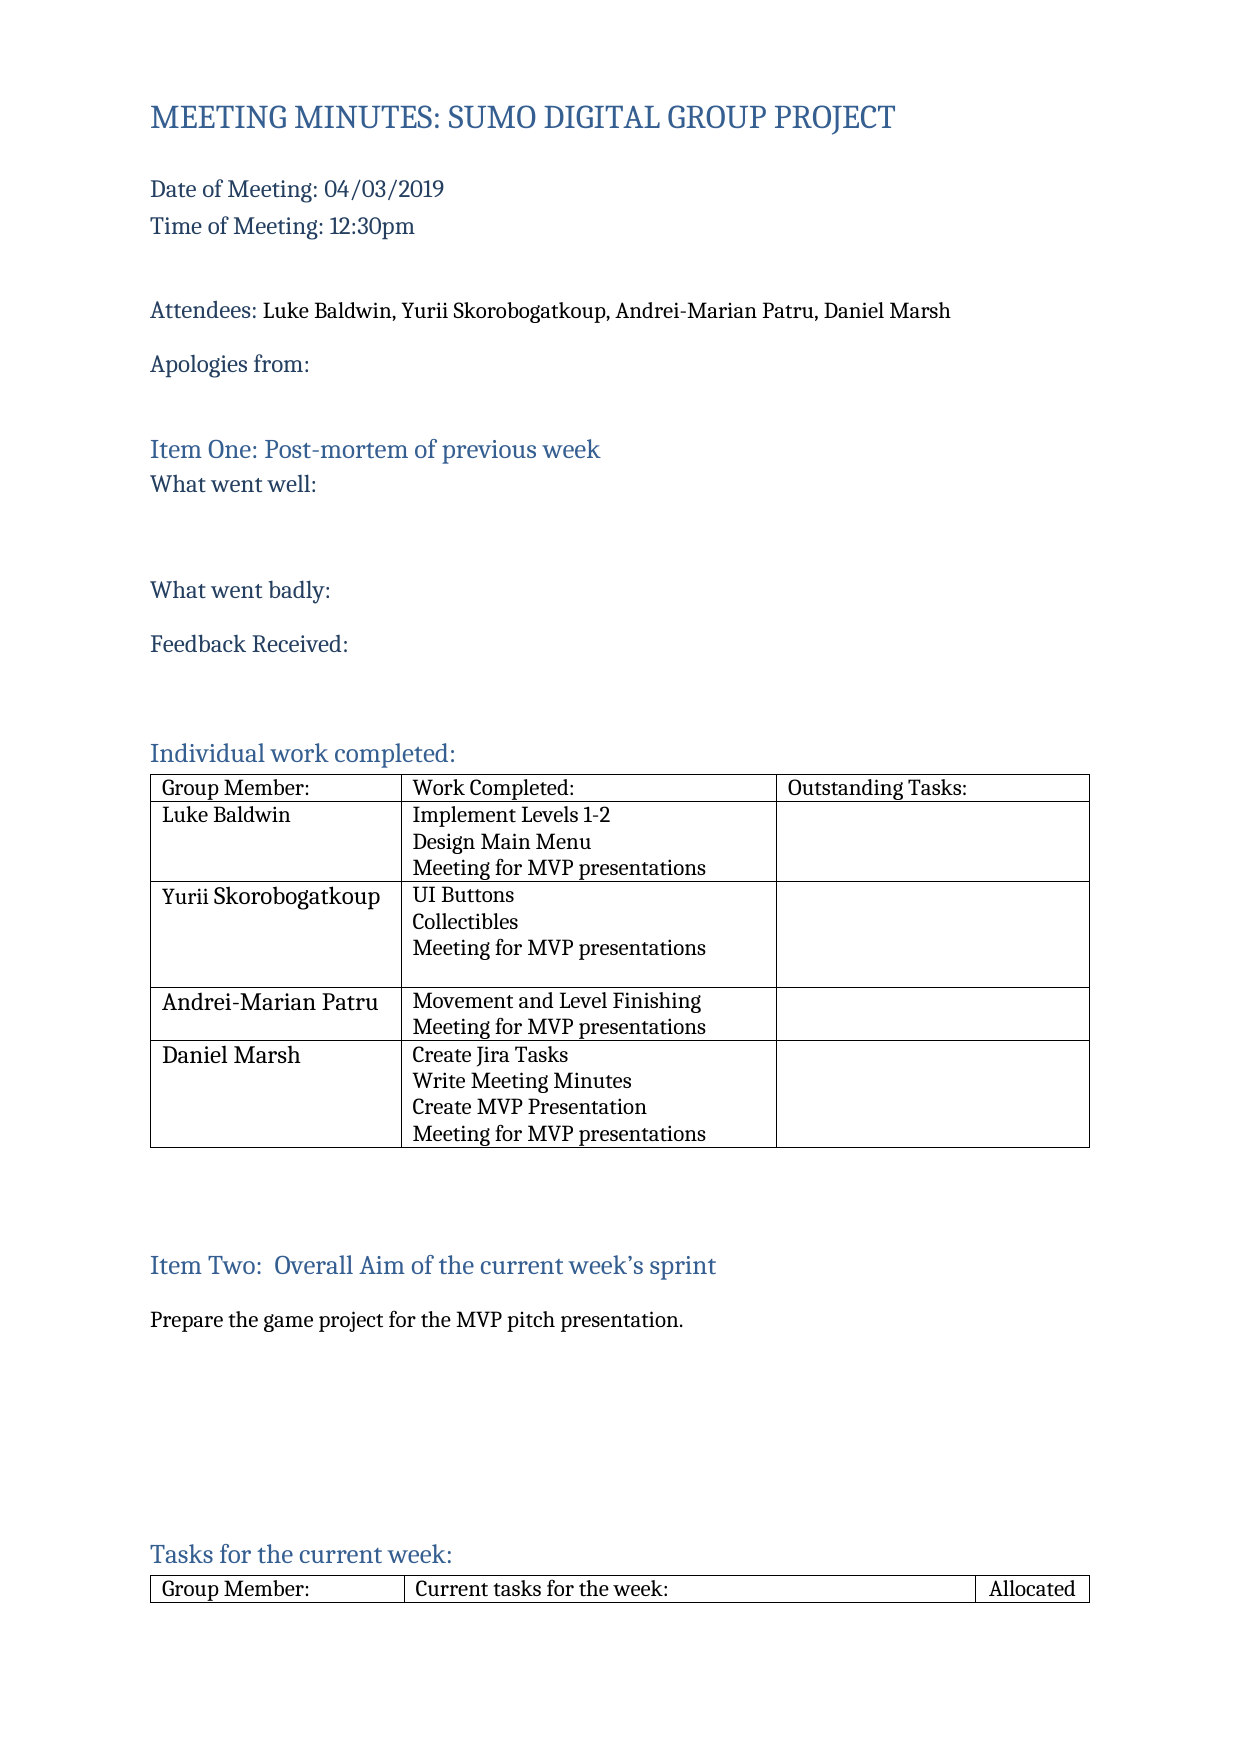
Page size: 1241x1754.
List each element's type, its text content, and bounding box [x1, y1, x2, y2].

subtitle Individual work completed: [150, 738, 1090, 769]
text What went badly: [150, 576, 1090, 605]
table_cell Daniel Marsh [151, 1041, 401, 1147]
table_cell Andrei-Marian Patru [151, 988, 401, 1040]
table_cell Yurii Skorobogatkoup [151, 882, 401, 987]
text Item Two: Overall Aim of the current week’s sprint [150, 1250, 1090, 1281]
table_header Group Member: [151, 775, 401, 801]
table_cell Luke Baldwin [151, 802, 401, 881]
text Prepare the game project for the MVP pitch presentation. [150, 1306, 1090, 1333]
subtitle Date of Meeting: 04/03/2019 [150, 175, 1090, 204]
table_cell [777, 1041, 1089, 1147]
table_cell UI Buttons Collectibles Meeting for MVP presentations [402, 882, 776, 987]
subtitle Apologies from: [150, 350, 1090, 379]
table_cell [777, 988, 1089, 1040]
table_cell Create Jira Tasks Write Meeting Minutes Create MVP Presentation Meeting for MVP presentations [402, 1041, 776, 1147]
text Attendees: Luke Baldwin, Yurii Skorobogatkoup, Andrei-Marian Patru, Daniel Marsh [150, 296, 1090, 325]
text Feedback Received: [150, 630, 1090, 659]
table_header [976, 1576, 1089, 1602]
subtitle Item One: Post-mortem of previous week [150, 434, 1090, 465]
text What went well: [150, 470, 1090, 499]
table_cell [777, 802, 1089, 881]
table_cell Implement Levels 1-2 Design Main Menu Meeting for MVP presentations [402, 802, 776, 881]
table_header Outstanding Tasks: [777, 775, 1089, 801]
table_cell [777, 882, 1089, 987]
table_header Work Completed: [402, 775, 776, 801]
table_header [405, 1576, 975, 1602]
subtitle Time of Meeting: 12:30pm [150, 212, 1090, 241]
subtitle Tasks for the current week: [150, 1539, 1090, 1570]
table_header Group Member: [151, 1576, 404, 1602]
table_cell Movement and Level Finishing Meeting for MVP presentations [402, 988, 776, 1040]
